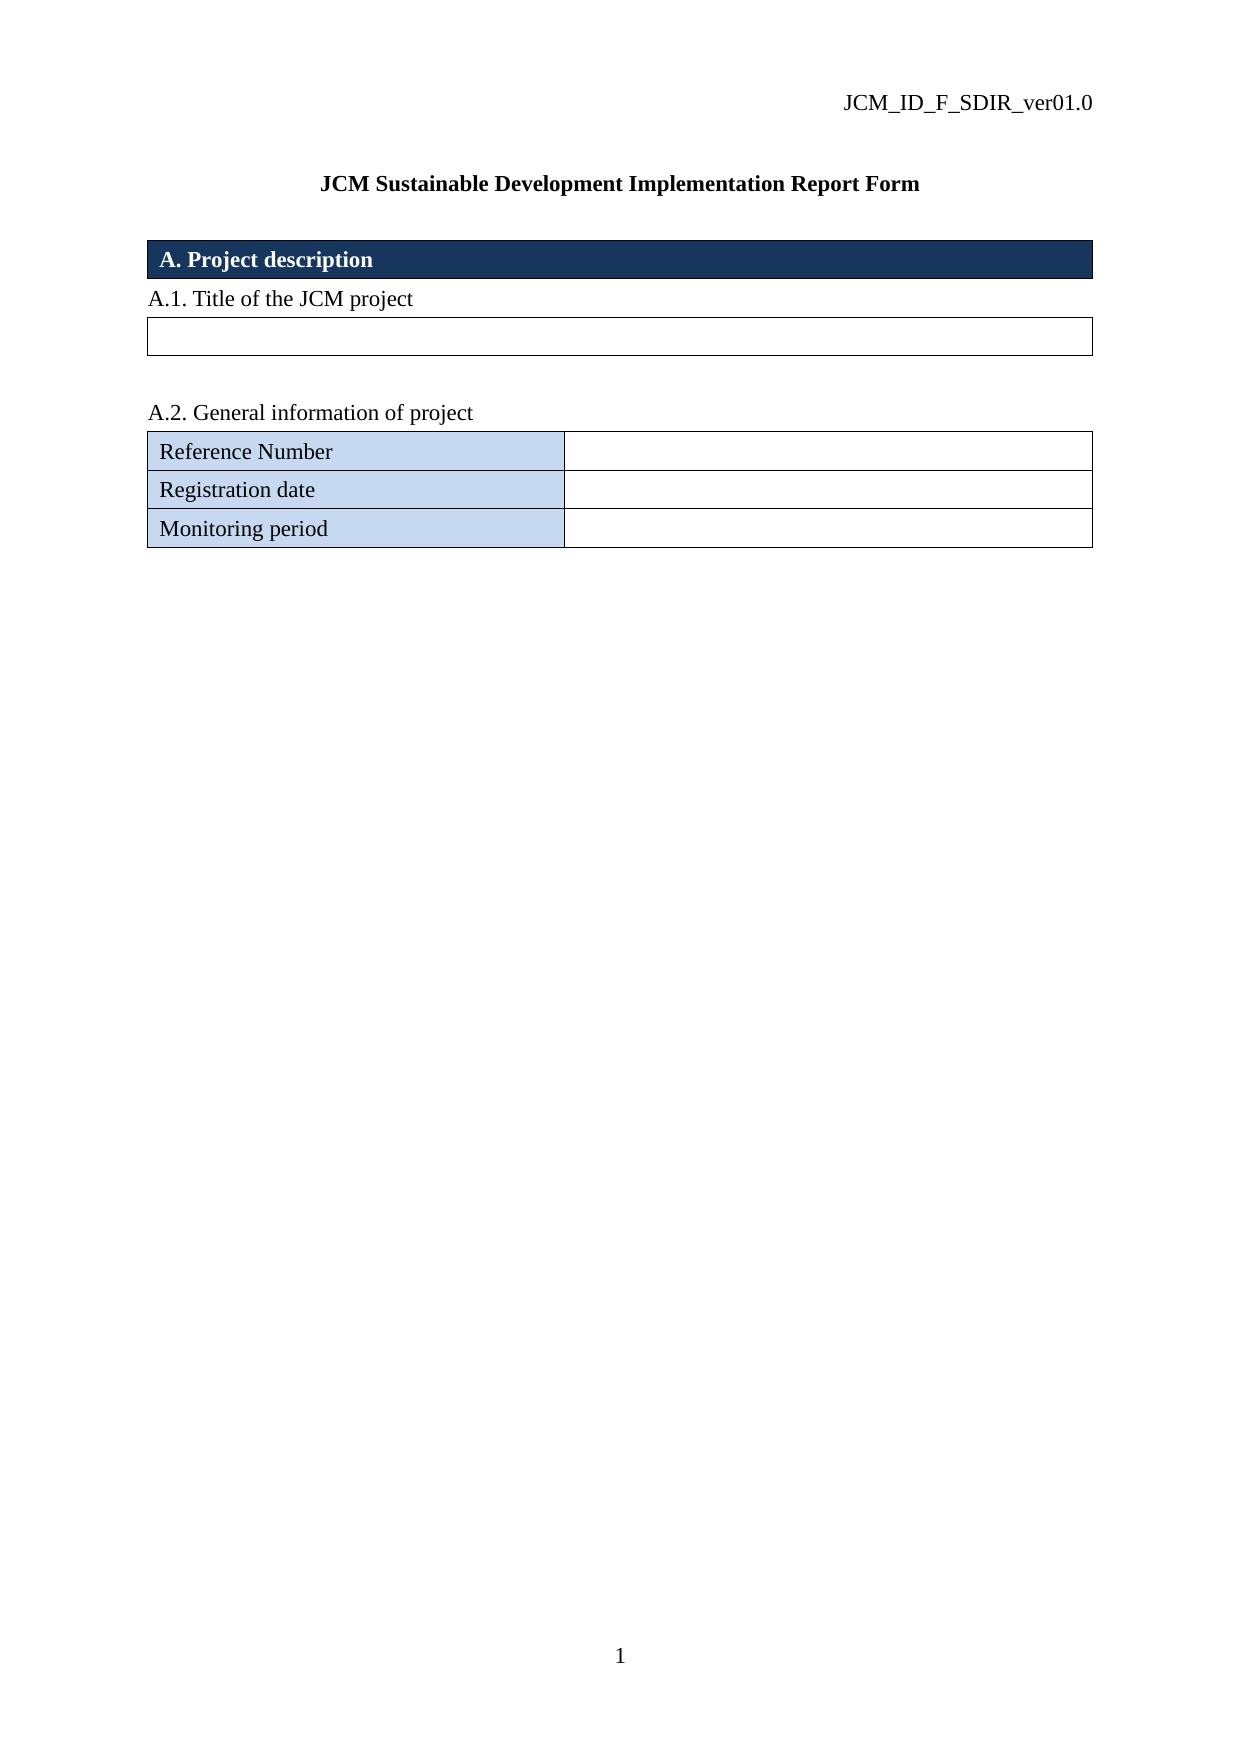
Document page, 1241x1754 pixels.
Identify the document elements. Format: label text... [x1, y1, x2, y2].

table_header [565, 432, 1092, 470]
table_cell Monitoring period [148, 509, 564, 547]
text A.1. Title of the JCM project [148, 279, 1092, 317]
table_header A. Project description [148, 241, 1092, 278]
table_header [148, 318, 1092, 355]
table_cell Registration date [148, 471, 564, 508]
table_header Reference Number [148, 432, 564, 470]
table_cell [565, 471, 1092, 508]
text A.2. General information of project [148, 394, 1092, 431]
text JCM Sustainable Development Implementation Report Form [148, 164, 1092, 202]
table_cell [565, 509, 1092, 547]
